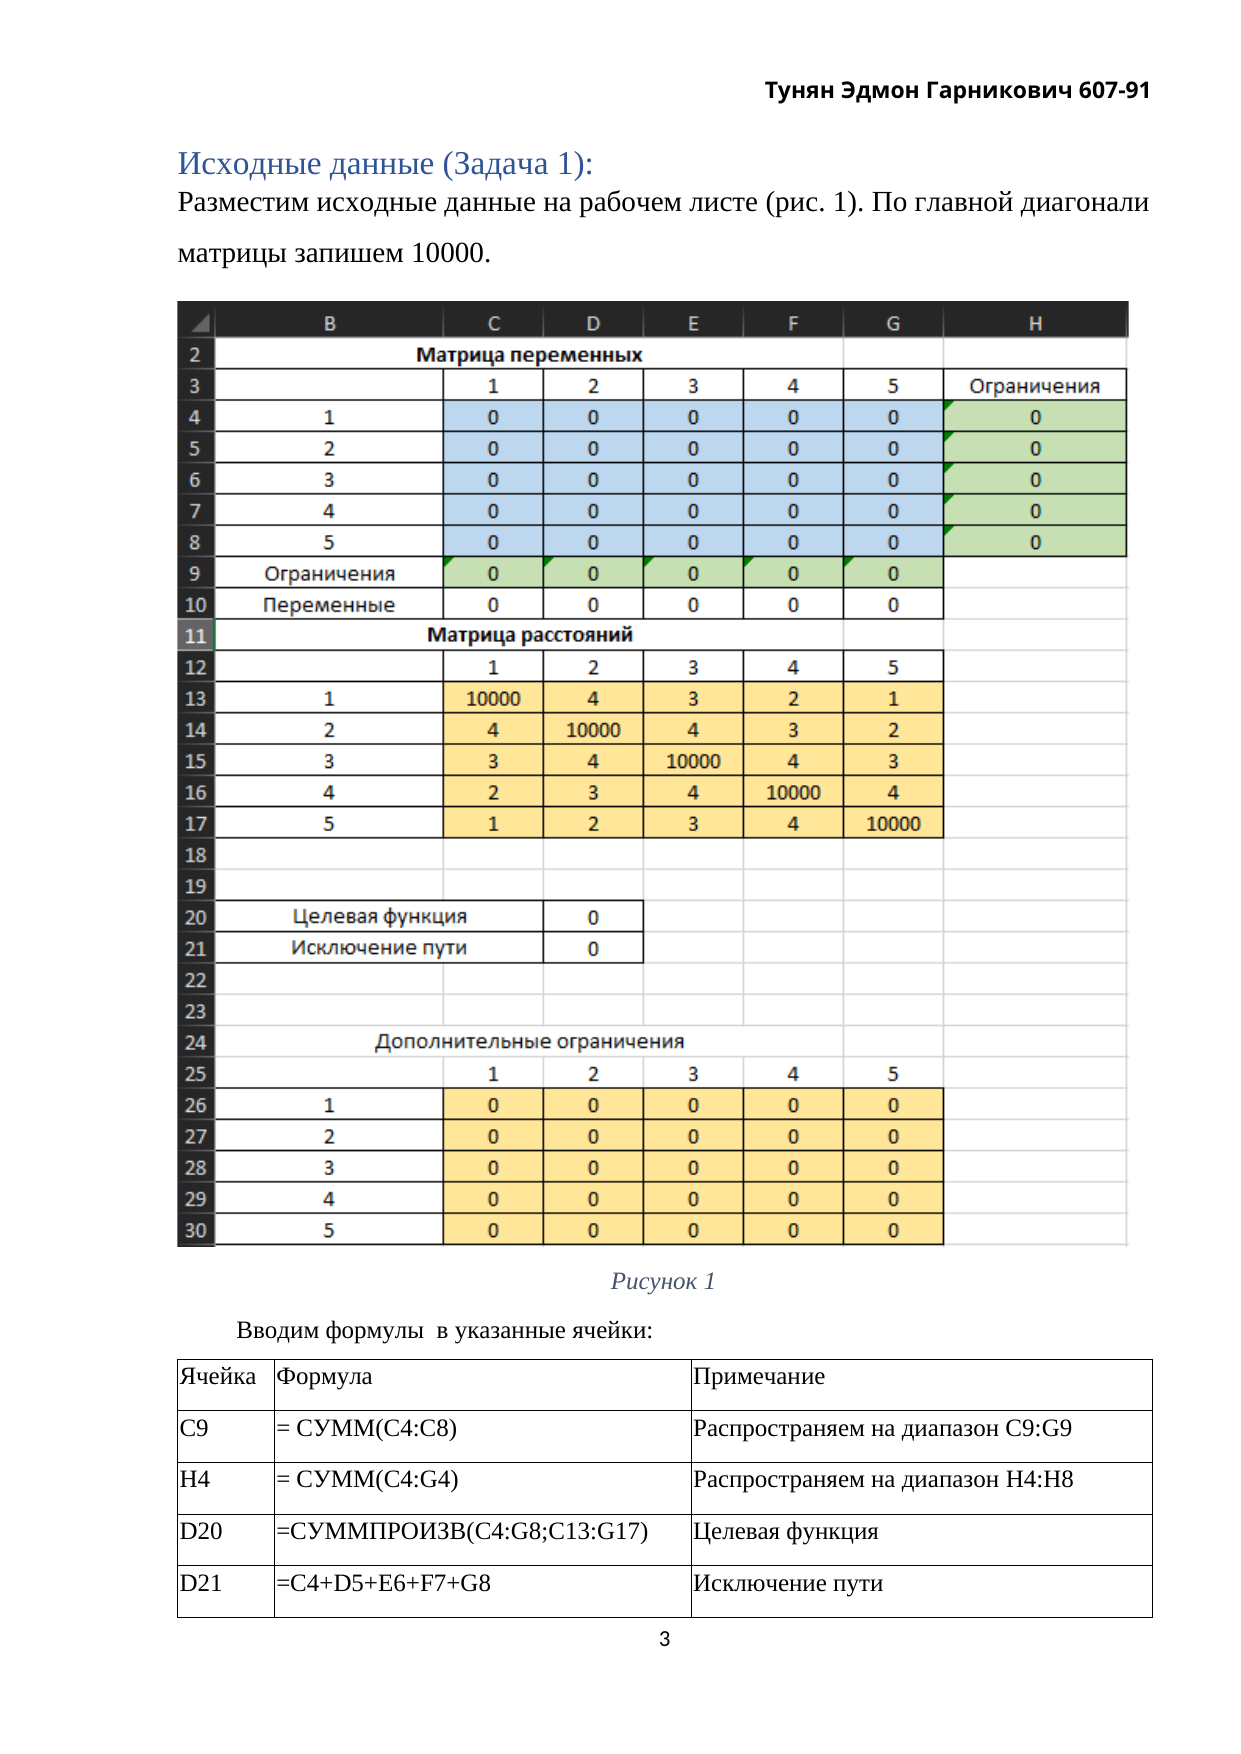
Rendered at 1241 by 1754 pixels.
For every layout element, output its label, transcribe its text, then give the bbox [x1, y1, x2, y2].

picture [177, 301, 1129, 1247]
table_cell D21 [178, 1566, 274, 1617]
table_cell Распространяем на диапазон С9:G9 [692, 1411, 1152, 1462]
subtitle Исходные данные (Задача 1): [177, 143, 1152, 181]
table_cell = СУММ(C4:G4) [275, 1463, 691, 1514]
table_cell H4 [178, 1463, 274, 1514]
text Разместим исходные данные на рабочем листе (рис. 1). По главной диагонали матрицы запишем 10000. [177, 184, 1152, 268]
text Вводим формулы в указанные ячейки: [177, 1316, 1152, 1344]
table_cell Исключение пути [692, 1566, 1152, 1617]
table_header Примечание [692, 1360, 1152, 1410]
table_cell Распространяем на диапазон H4:H8 [692, 1463, 1152, 1514]
text Рисунок 1 [177, 1266, 1152, 1295]
table_cell =C4+D5+E6+F7+G8 [275, 1566, 691, 1617]
table_header Ячейка [178, 1360, 274, 1410]
table_cell С9 [178, 1411, 274, 1462]
table_cell Целевая функция [692, 1515, 1152, 1565]
table_cell D20 [178, 1515, 274, 1565]
table_cell =СУММПРОИЗВ(C4:G8;C13:G17) [275, 1515, 691, 1565]
table_cell = СУММ(С4:С8) [275, 1411, 691, 1462]
table_header Формула [275, 1360, 691, 1410]
